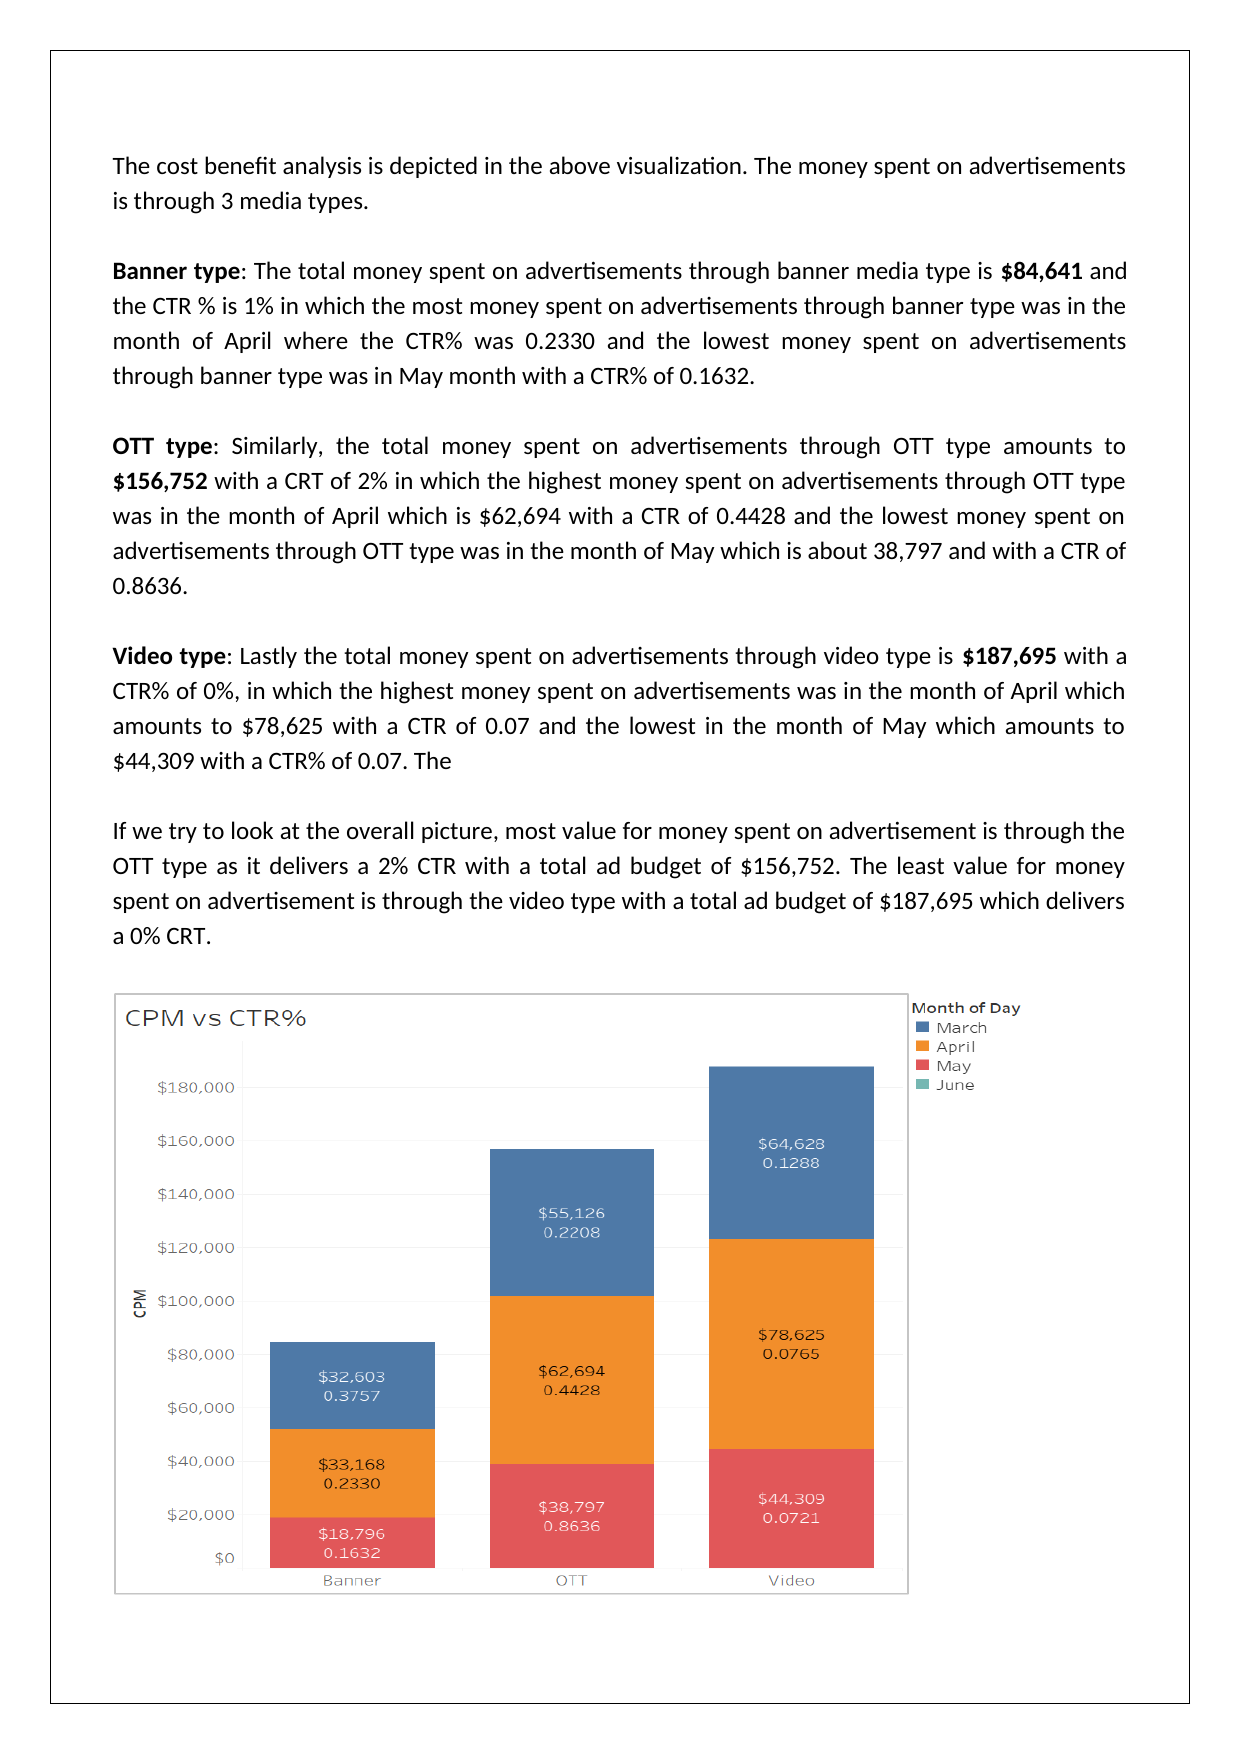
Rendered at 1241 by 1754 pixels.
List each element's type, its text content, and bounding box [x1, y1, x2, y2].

text OTT type: Similarly, the total money spent on advertisements through OTT type amounts to $156,752 with a CRT of 2% in which the highest money spent on advertisements through OTT type was in the month of April which is $62,694 with a CTR of 0.4428 and the lowest money spent on advertisements through OTT type was in the month of May which is about 38,797 and with a CTR of 0.8636. [112, 430, 1128, 601]
text Video type: Lastly the total money spent on advertisements through video type is $187,695 with a CTR% of 0%, in which the highest money spent on advertisements was in the month of April which amounts to $78,625 with a CTR of 0.07 and the lowest in the month of May which amounts to $44,309 with a CTR% of 0.07. The [112, 640, 1128, 776]
text The cost benefit analysis is depicted in the above visualization. The money spent on advertisements is through 3 media types. [112, 150, 1128, 216]
text Banner type: The total money spent on advertisements through banner media type is $84,641 and the CTR % is 1% in which the most money spent on advertisements through banner type was in the month of April where the CTR% was 0.2330 and the lowest money spent on advertisements through banner type was in May month with a CTR% of 0.1632. [112, 255, 1128, 391]
text If we try to look at the overall picture, most value for money spent on advertisement is through the OTT type as it delivers a 2% CTR with a total ad budget of $156,752. The least value for money spent on advertisement is through the video type with a total ad budget of $187,695 which delivers a 0% CRT. [112, 815, 1128, 951]
picture [112, 990, 1033, 1598]
